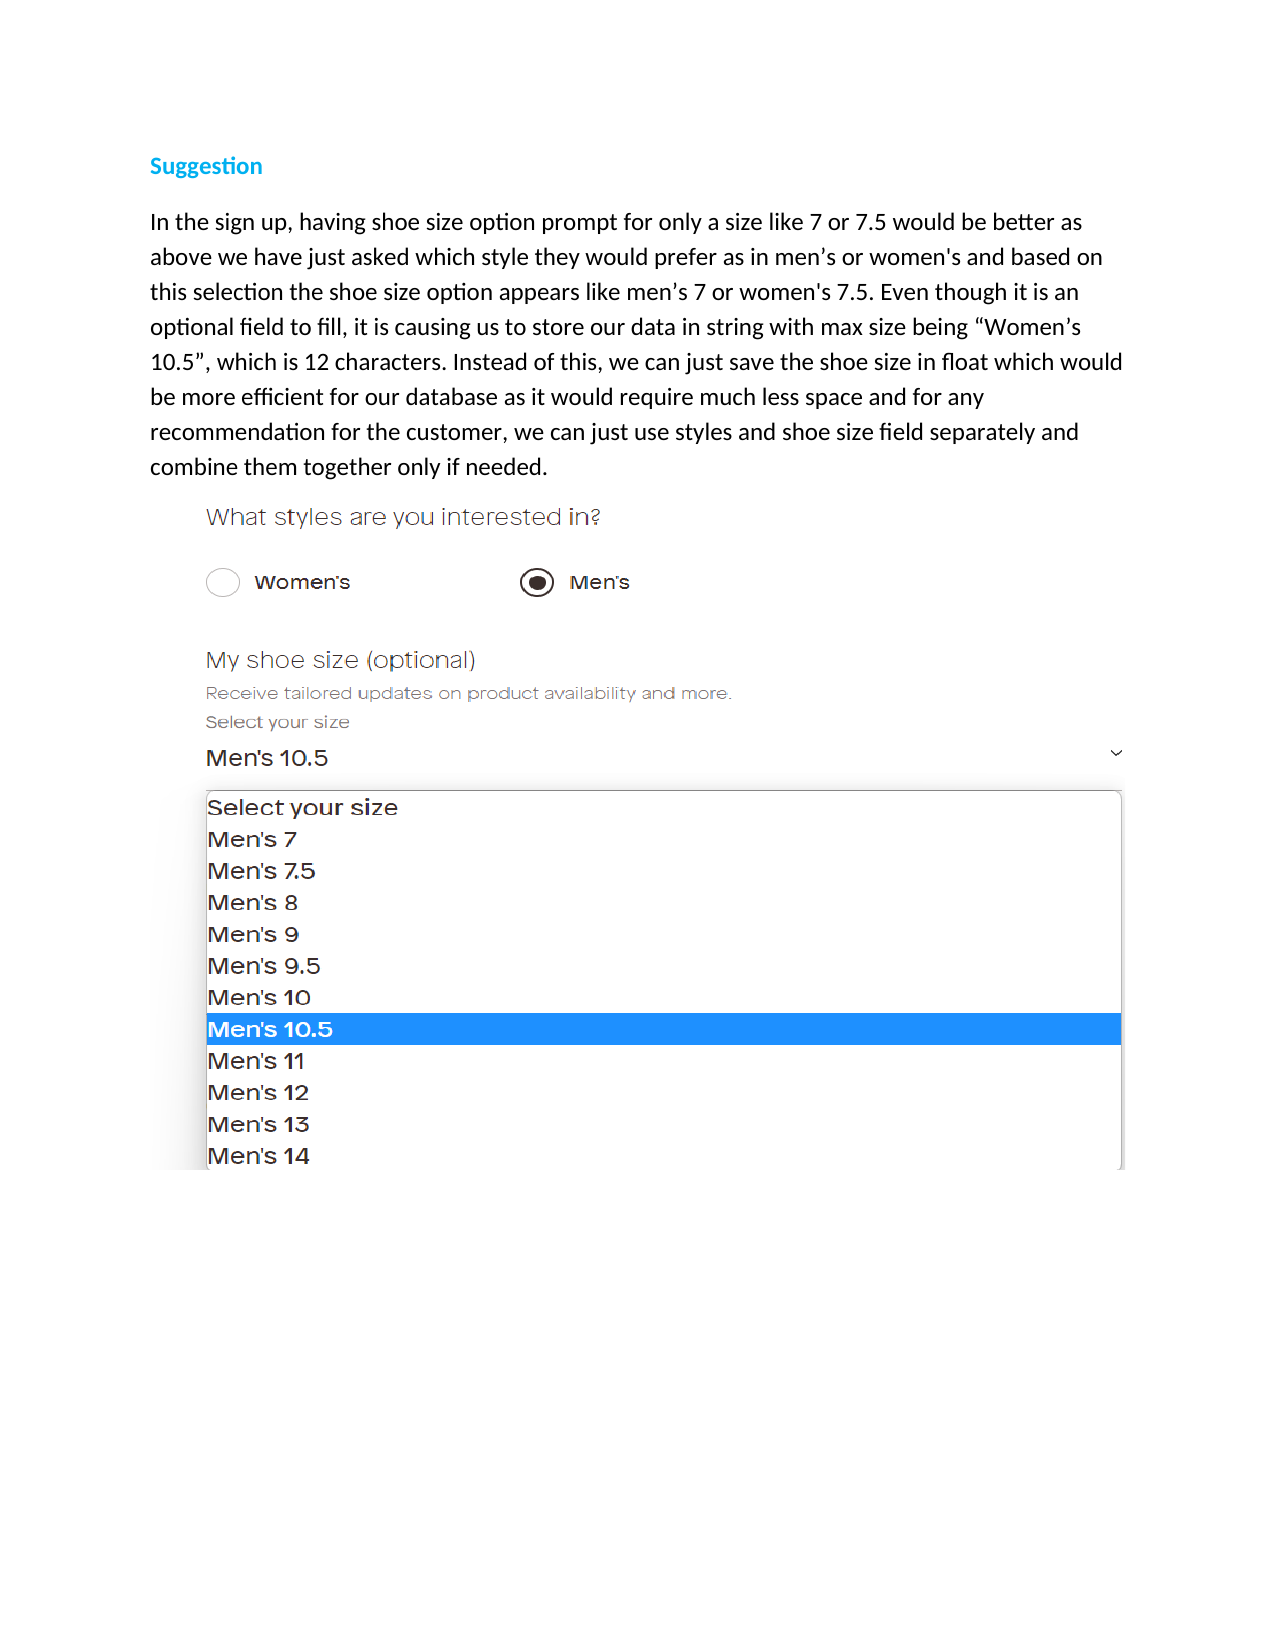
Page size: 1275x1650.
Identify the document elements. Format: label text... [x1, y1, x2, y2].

text In the sign up, having shoe size option prompt for only a size like 7 or 7.5 would be better as above we have just asked which style they would prefer as in men’s or women's and based on this selection the shoe size option appears like men’s 7 or women's 7.5. Even though it is an optional field to fill, it is causing us to store our data in string with max size being “Women’s 10.5”, which is 12 characters. Instead of this, we can just save the shoe size in float which would be more efficient for our database as it would require much less space and for any recommendation for the customer, we can just use styles and shoe size field separately and combine them together only if needed. [150, 206, 1125, 481]
picture [150, 506, 1125, 1170]
text Suggestion [150, 150, 1125, 181]
